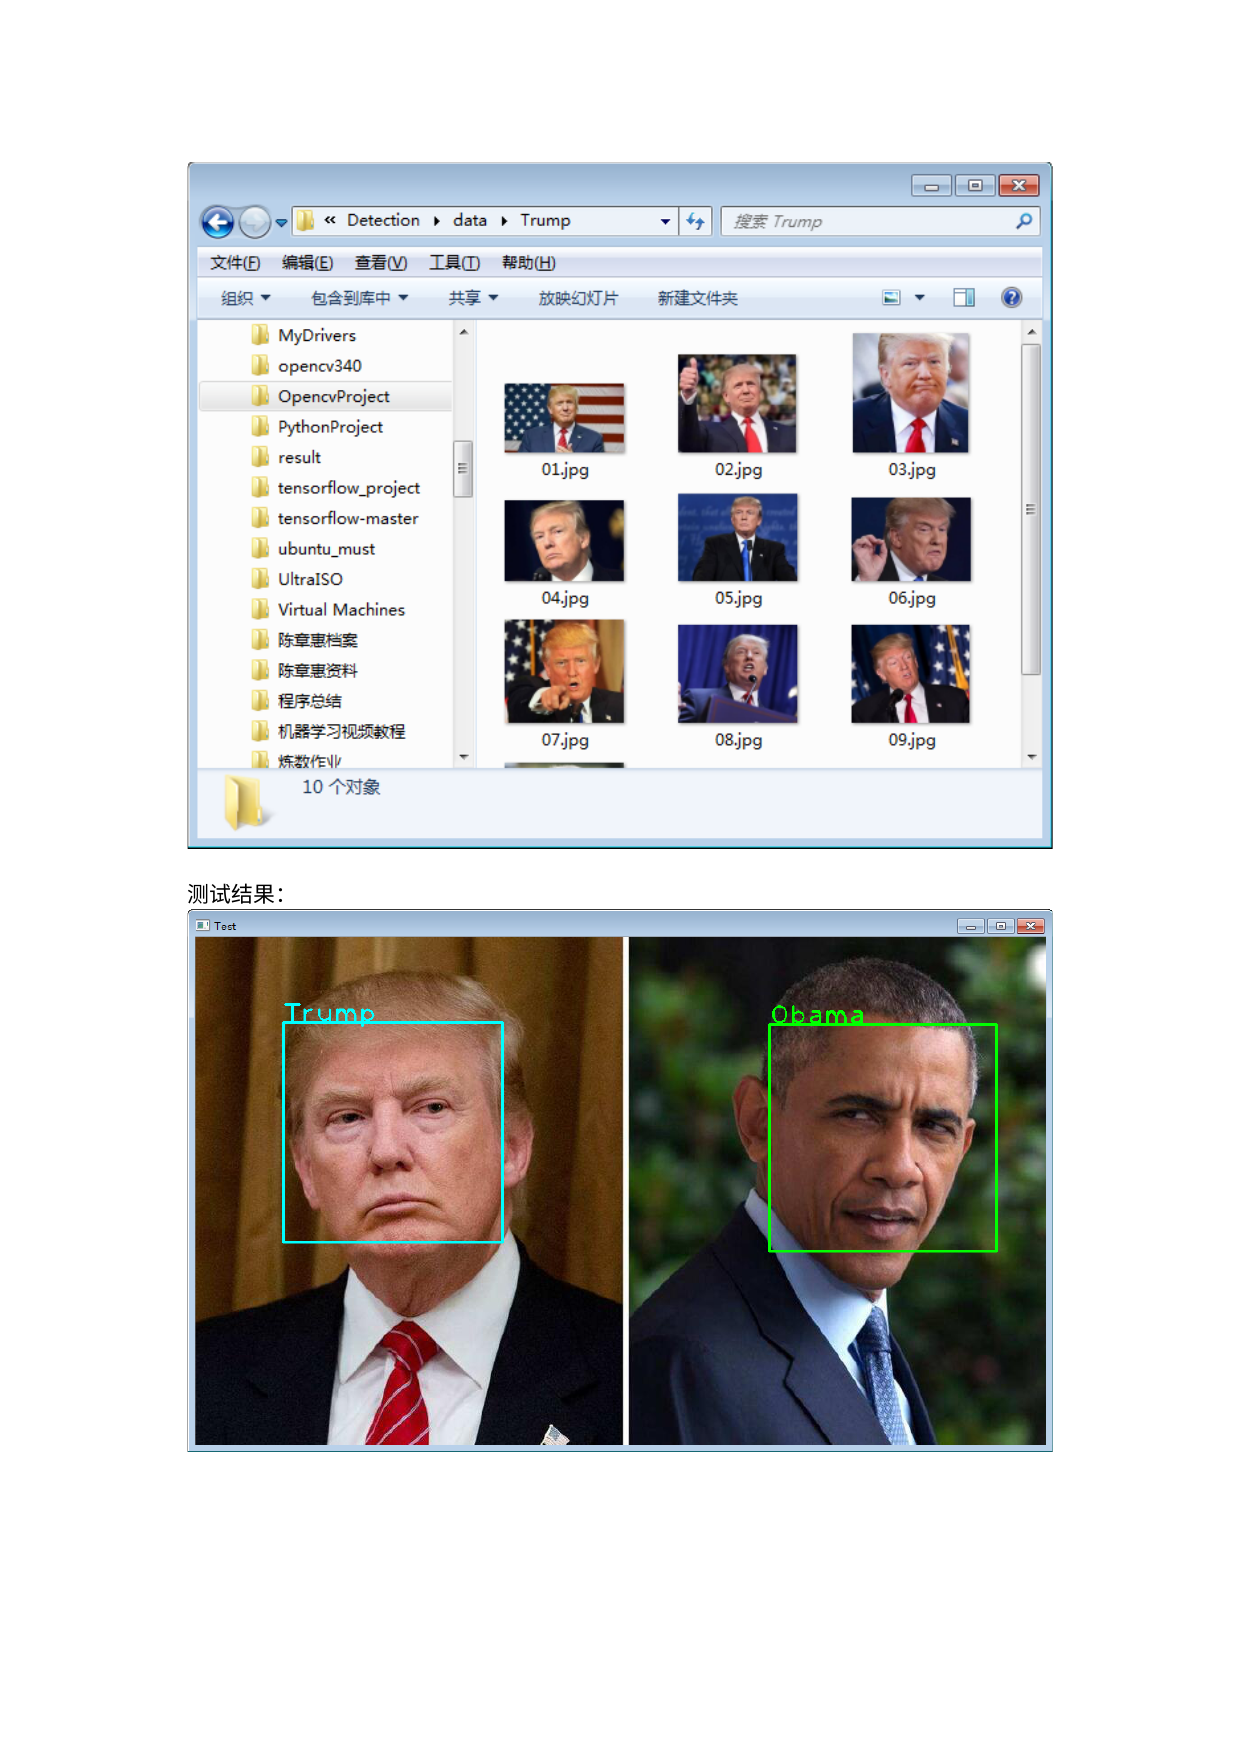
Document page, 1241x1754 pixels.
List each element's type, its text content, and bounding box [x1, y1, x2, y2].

text 测试结果： [187, 877, 1053, 909]
picture [187, 162, 1053, 849]
picture [187, 909, 1053, 1452]
